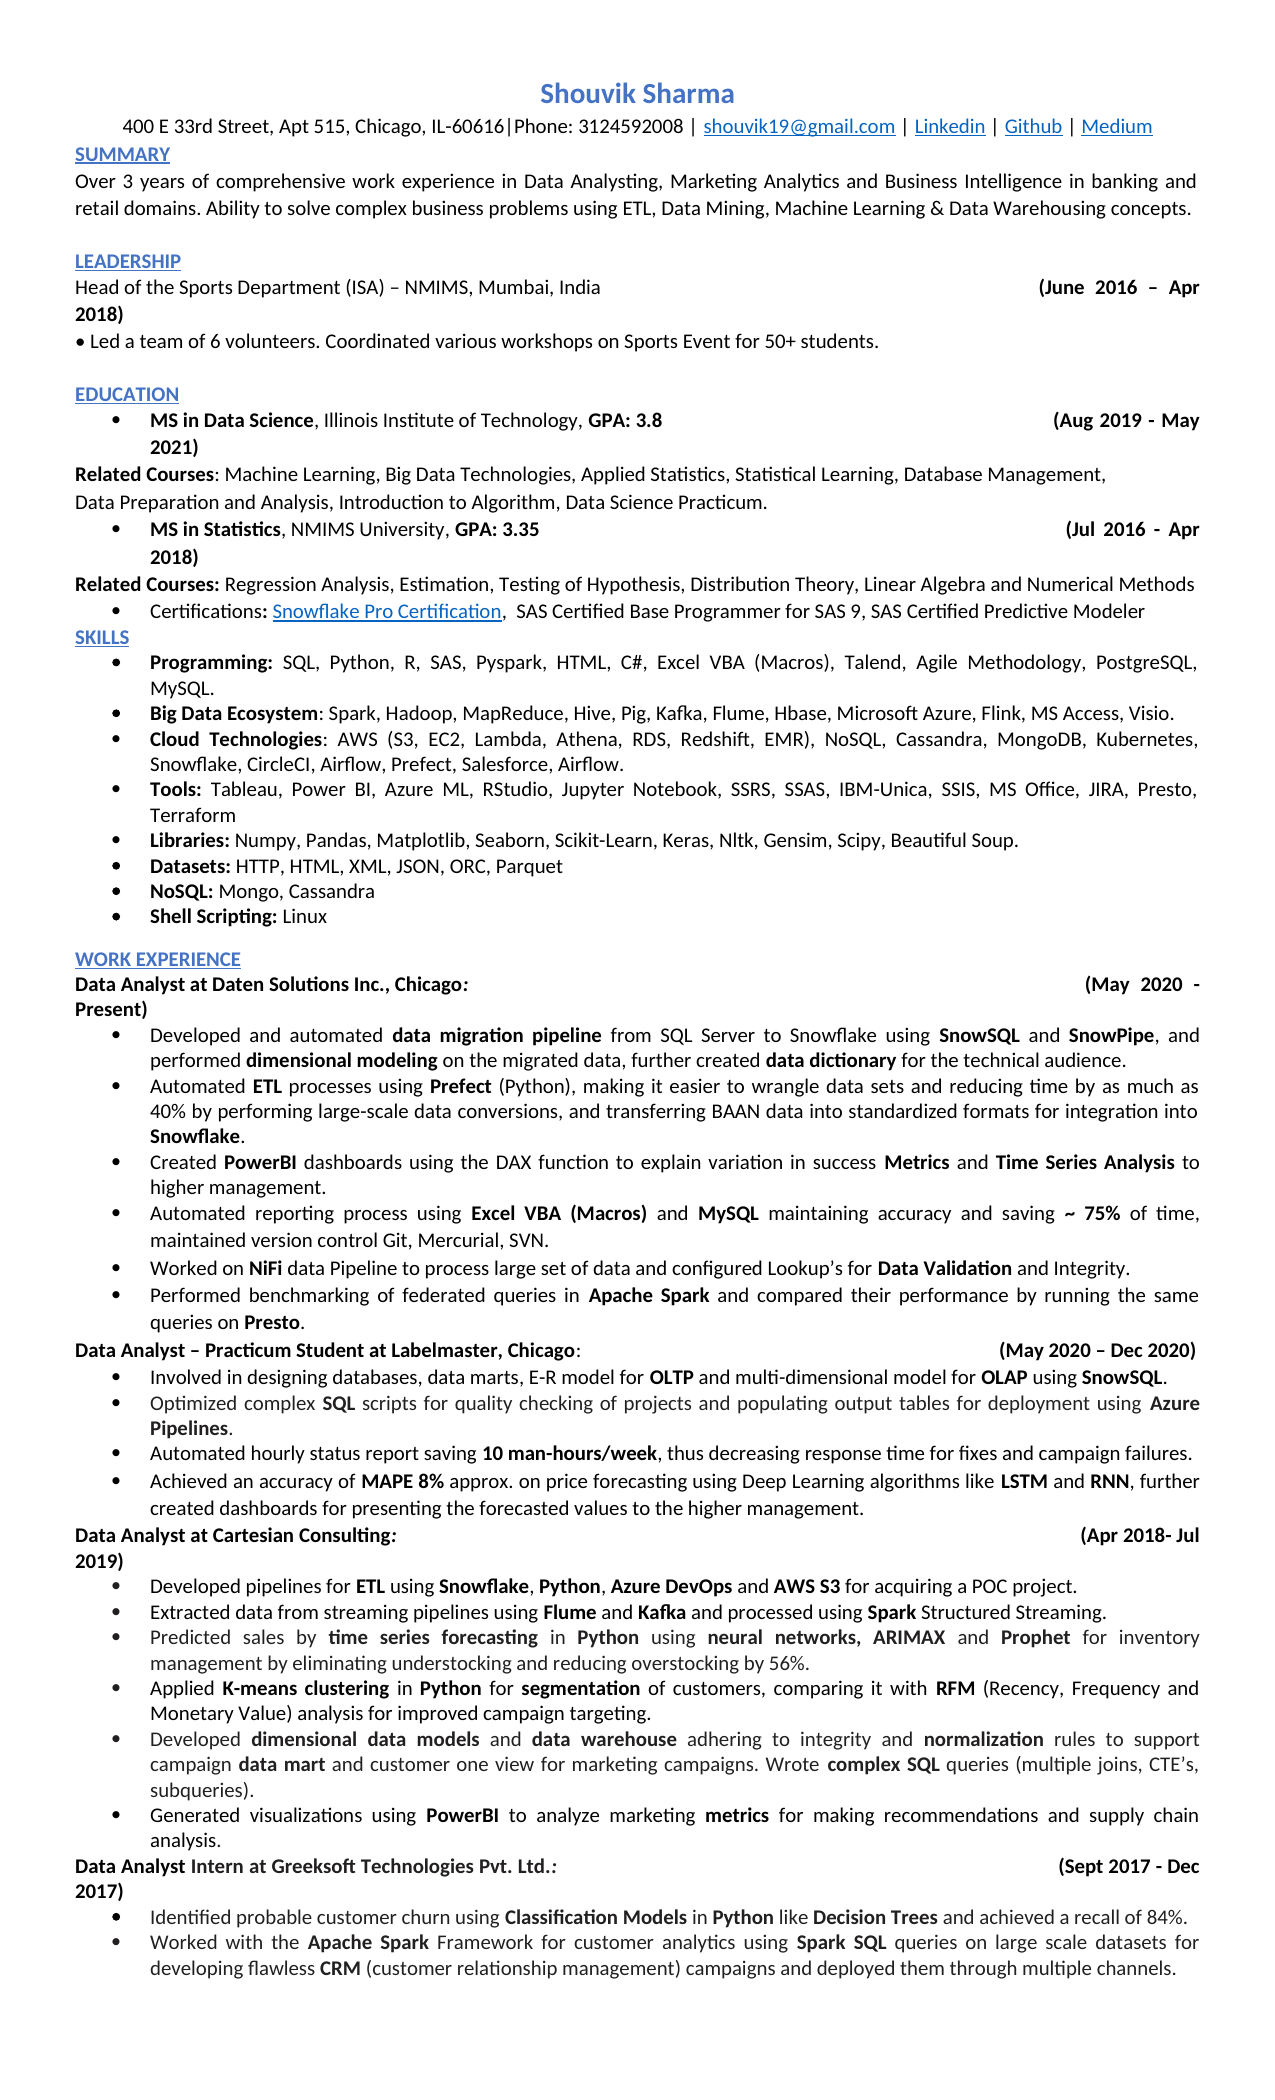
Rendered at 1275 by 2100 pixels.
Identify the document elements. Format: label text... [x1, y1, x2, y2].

text SKILLS [75, 624, 1200, 649]
text Shouvik Sharma [75, 75, 1200, 111]
list Developed pipelines for ETL using Snowflake, Python, Azure DevOps and AWS S3 for acquiring a POC project. [112, 1573, 1200, 1599]
text Over 3 years of comprehensive work experience in Data Analysting, Marketing Analytics and Business Intelligence in banking and retail domains. Ability to solve complex business problems using ETL, Data Mining, Machine Learning & Data Warehousing concepts. [75, 168, 1200, 221]
list Automated ETL processes using Prefect (Python), making it easier to wrangle data sets and reducing time by as much as 40% by performing large-scale data conversions, and transferring BAAN data into standardized formats for integration into Snowflake. [112, 1073, 1200, 1149]
list MS in Statistics, NMIMS University, GPA: 3.35 (Jul 2016 - Apr 2018) [112, 516, 1200, 569]
list Libraries: Numpy, Pandas, Matplotlib, Seaborn, Scikit-Learn, Keras, Nltk, Gensim, Scipy, Beautiful Soup. [112, 827, 1200, 853]
list Automated hourly status report saving 10 man-hours/week, thus decreasing response time for fixes and campaign failures. [112, 1441, 1200, 1466]
text Related Courses: Machine Learning, Big Data Technologies, Applied Statistics, Statistical Learning, Database Management, [75, 462, 1200, 487]
list Automated reporting process using Excel VBA (Macros) and MySQL maintaining accuracy and saving ~ 75% of time, maintained version control Git, Mercurial, SVN. [112, 1200, 1200, 1253]
list Extracted data from streaming pipelines using Flume and Kafka and processed using Spark Structured Streaming. [112, 1599, 1200, 1624]
list Datasets: HTTP, HTML, XML, JSON, ORC, Parquet [112, 853, 1200, 878]
list Created PowerBI dashboards using the DAX function to explain variation in success Metrics and Time Series Analysis to higher management. [112, 1149, 1200, 1200]
list Developed and automated data migration pipeline from SQL Server to Snowflake using SnowSQL and SnowPipe, and performed dimensional modeling on the migrated data, further created data dictionary for the technical audience. [112, 1022, 1200, 1073]
text Data Analyst at Daten Solutions Inc., Chicago: (May 2020 - Present) [75, 971, 1200, 1022]
list Achieved an accuracy of MAPE 8% approx. on price forecasting using Deep Learning algorithms like LSTM and RNN, further created dashboards for presenting the forecasted values to the higher management. [112, 1468, 1200, 1521]
list Programming: SQL, Python, R, SAS, Pyspark, HTML, C#, Excel VBA (Macros), Talend, Agile Methodology, PostgreSQL, MySQL. [112, 649, 1200, 700]
list Developed dimensional data models and data warehouse adhering to integrity and normalization rules to support campaign data mart and customer one view for marketing campaigns. Wrote complex SQL queries (multiple joins, CTE’s, subqueries). [112, 1726, 1200, 1802]
list MS in Data Science, Illinois Institute of Technology, GPA: 3.8 (Aug 2019 - May 2021) [112, 407, 1200, 460]
list Involved in designing databases, data marts, E-R model for OLTP and multi-dimensional model for OLAP using SnowSQL. [112, 1364, 1200, 1390]
list Identified probable customer churn using Classification Models in Python like Decision Trees and achieved a recall of 84%. [112, 1904, 1200, 1929]
list Predicted sales by time series forecasting in Python using neural networks, ARIMAX and Prophet for inventory management by eliminating understocking and reducing overstocking by 56%. [112, 1624, 1200, 1675]
list Worked with the Apache Spark Framework for customer analytics using Spark SQL queries on large scale datasets for developing flawless CRM (customer relationship management) campaigns and deployed them through multiple channels. [112, 1929, 1200, 1980]
text Head of the Sports Department (ISA) – NMIMS, Mumbai, India (June 2016 – Apr 2018) [75, 274, 1200, 327]
text Data Analyst Intern at Greeksoft Technologies Pvt. Ltd.: (Sept 2017 - Dec 2017) [75, 1853, 1200, 1904]
list Generated visualizations using PowerBI to analyze marketing metrics for making recommendations and supply chain analysis. [112, 1802, 1200, 1853]
text LEADERSHIP [75, 248, 1200, 274]
list NoSQL: Mongo, Cassandra [112, 878, 1200, 904]
text Data Analyst at Cartesian Consulting: (Apr 2018- Jul 2019) [75, 1523, 1200, 1573]
list Shell Scripting: Linux [112, 904, 1200, 929]
text EDUCATION [75, 381, 1200, 407]
text Data Analyst – Practicum Student at Labelmaster, Chicago: (May 2020 – Dec 2020) [75, 1337, 1200, 1362]
list Cloud Technologies: AWS (S3, EC2, Lambda, Athena, RDS, Redshift, EMR), NoSQL, Cassandra, MongoDB, Kubernetes, Snowflake, CircleCI, Airflow, Prefect, Salesforce, Airflow. [112, 726, 1200, 777]
list Performed benchmarking of federated queries in Apache Spark and compared their performance by running the same queries on Presto. [112, 1282, 1200, 1335]
text WORK EXPERIENCE [75, 946, 1200, 971]
list Big Data Ecosystem: Spark, Hadoop, MapReduce, Hive, Pig, Kafka, Flume, Hbase, Microsoft Azure, Flink, MS Access, Visio. [112, 700, 1200, 726]
text • Led a team of 6 volunteers. Coordinated various workshops on Sports Event for 50+ students. [75, 329, 1200, 354]
list Worked on NiFi data Pipeline to process large set of data and configured Lookup’s for Data Validation and Integrity. [112, 1255, 1200, 1280]
text 400 E 33rd Street, Apt 515, Chicago, IL-60616|Phone: 3124592008 | shouvik19@gmail.com | Linkedin | Github | Medium [75, 113, 1200, 139]
list Certifications: Snowflake Pro Certification, SAS Certified Base Programmer for SAS 9, SAS Certified Predictive Modeler [112, 599, 1200, 624]
list Tools: Tableau, Power BI, Azure ML, RStudio, Jupyter Notebook, SSRS, SSAS, IBM-Unica, SSIS, MS Office, JIRA, Presto, Terraform [112, 777, 1200, 827]
text Related Courses: Regression Analysis, Estimation, Testing of Hypothesis, Distribution Theory, Linear Algebra and Numerical Methods [75, 571, 1200, 597]
list Applied K-means clustering in Python for segmentation of customers, comparing it with RFM (Recency, Frequency and Monetary Value) analysis for improved campaign targeting. [112, 1675, 1200, 1726]
text SUMMARY [75, 141, 1200, 166]
text Data Preparation and Analysis, Introduction to Algorithm, Data Science Practicum. [75, 489, 1200, 514]
list Optimized complex SQL scripts for quality checking of projects and populating output tables for deployment using Azure Pipelines. [112, 1390, 1200, 1441]
